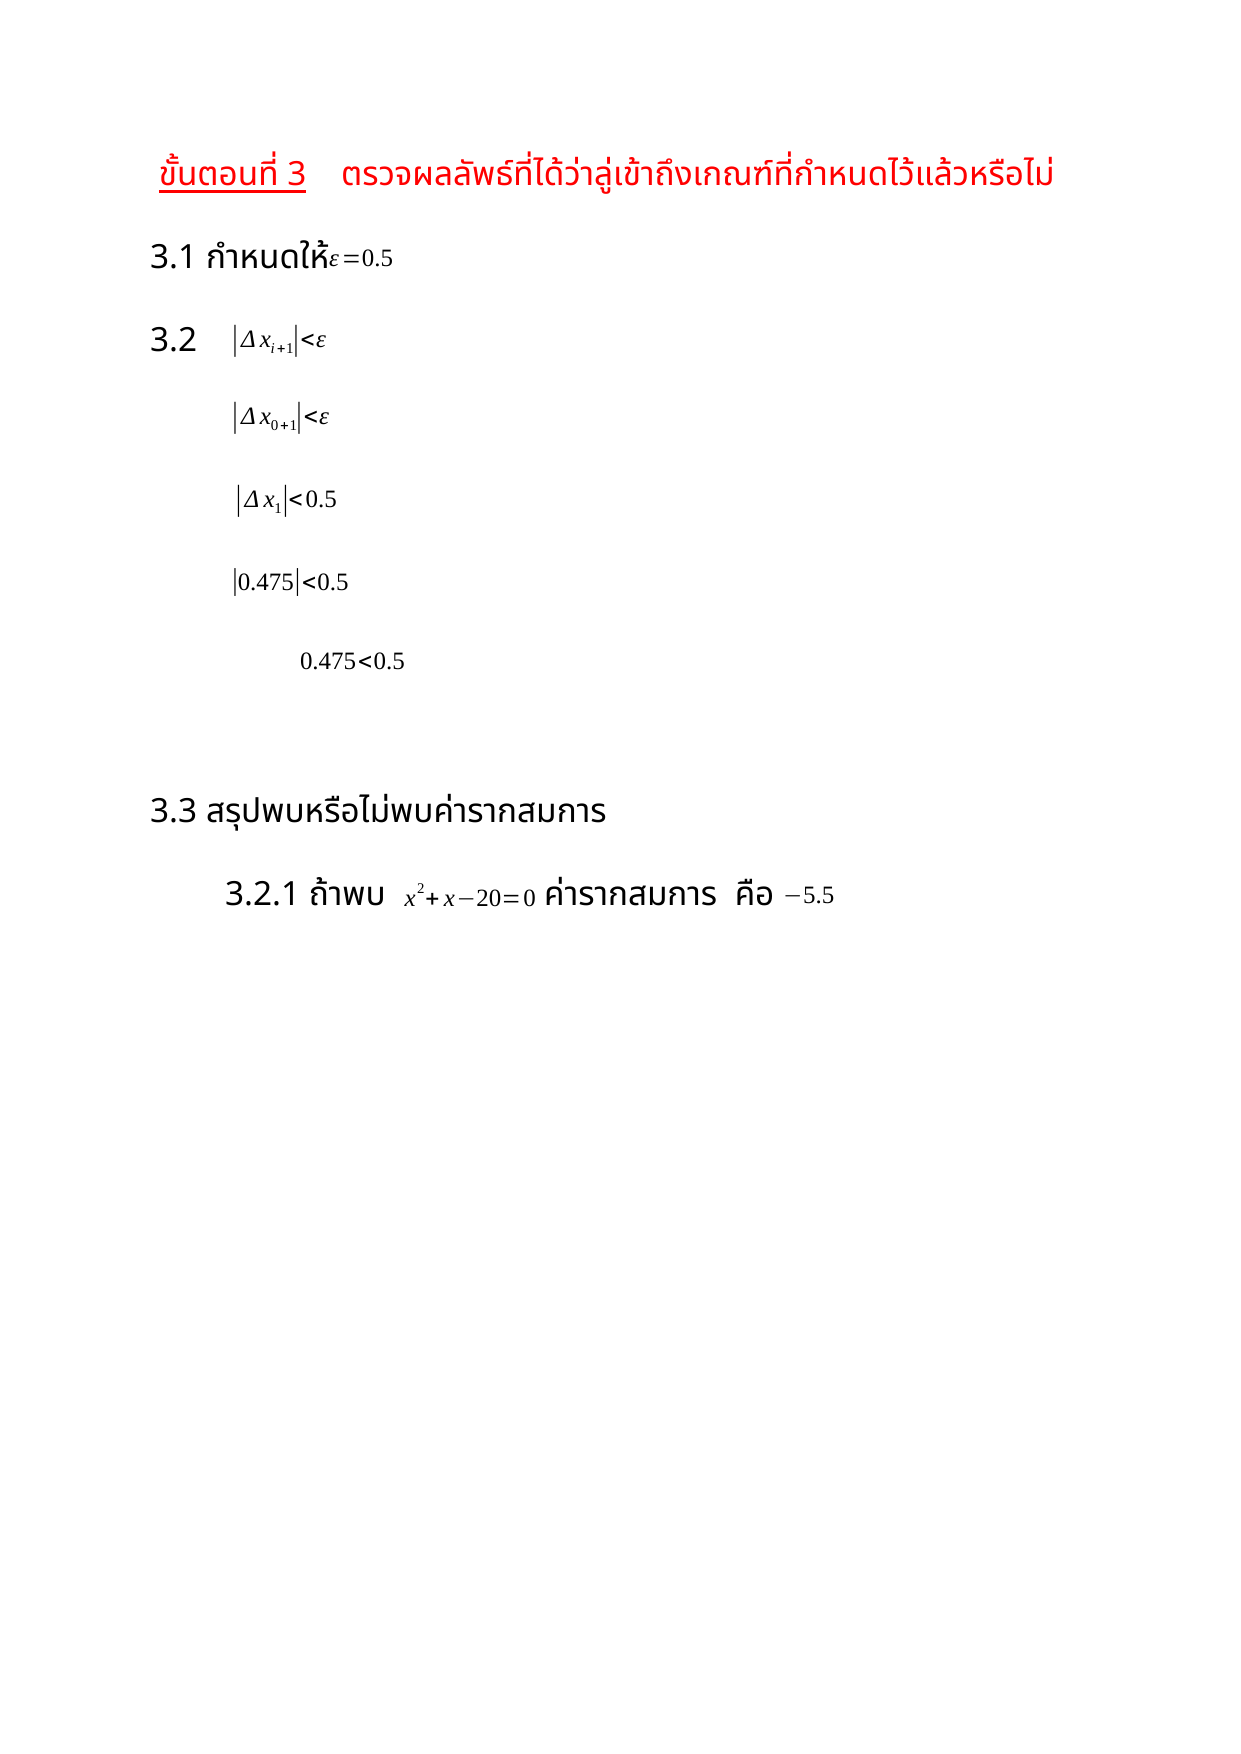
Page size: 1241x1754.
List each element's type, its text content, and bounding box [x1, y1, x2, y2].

text 3.2 [150, 316, 1090, 366]
text 3.1 กำหนดให้ [150, 233, 1090, 283]
text 3.2.1 ถ้าพบ ค่ารากสมการ คือ [150, 870, 1090, 920]
text ขั้นตอนที่ 3 ตรวจผลลัพธ์ที่ได้ว่าลู่เข้าถึงเกณฑ์ที่กำหนดไว้แล้วหรือไม่ [150, 150, 1090, 200]
text 3.3 สรุปพบหรือไม่พบค่ารากสมการ [150, 787, 1090, 837]
